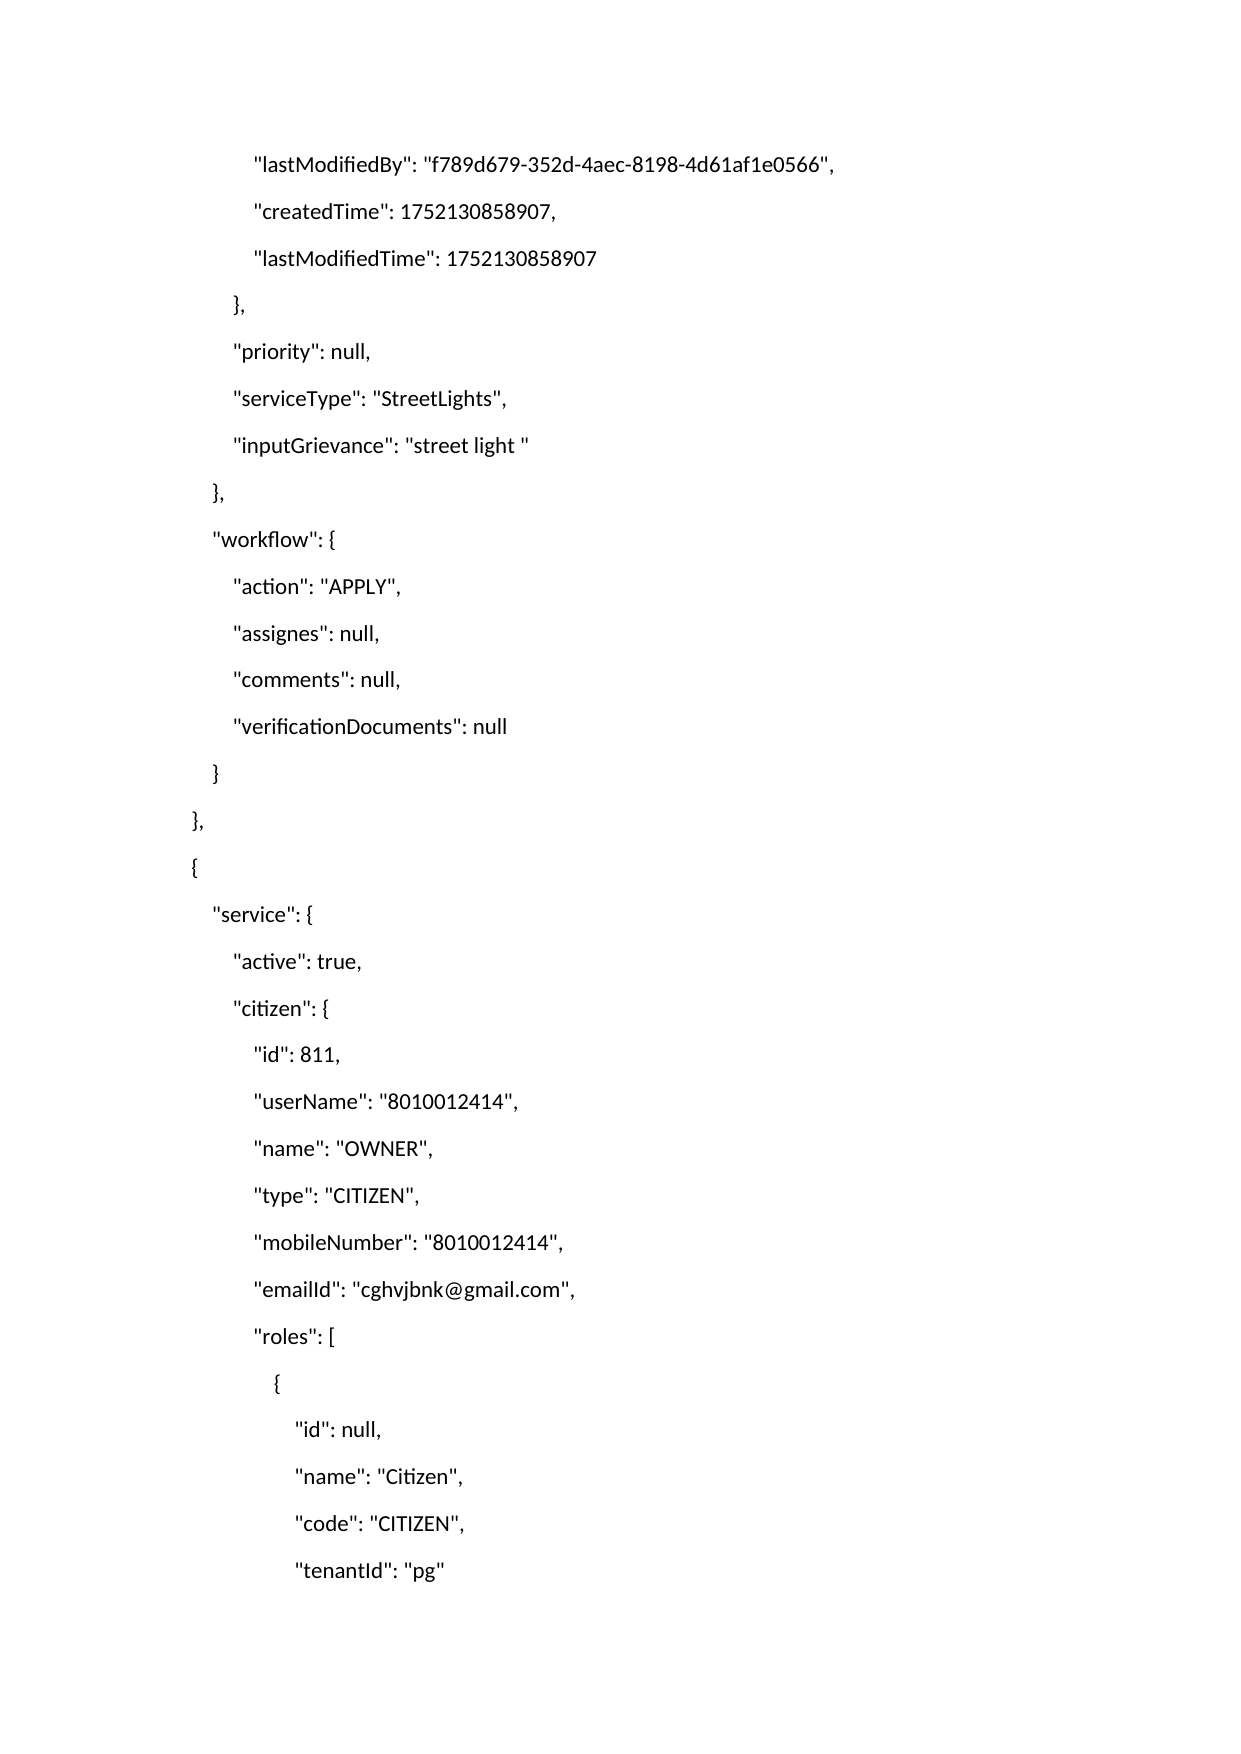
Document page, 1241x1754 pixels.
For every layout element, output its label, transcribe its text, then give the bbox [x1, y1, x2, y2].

text "createdTime": 1752130858907, [150, 197, 1090, 225]
text "id": 811, [150, 1041, 1090, 1069]
text "active": true, [150, 947, 1090, 975]
text "name": "OWNER", [150, 1134, 1090, 1162]
text "code": "CITIZEN", [150, 1509, 1090, 1537]
text "roles": [ [150, 1322, 1090, 1350]
text "comments": null, [150, 666, 1090, 694]
text "action": "APPLY", [150, 572, 1090, 600]
text "lastModifiedTime": 1752130858907 [150, 244, 1090, 272]
text "verificationDocuments": null [150, 712, 1090, 741]
text "id": null, [150, 1416, 1090, 1444]
text "tenantId": "pg" [150, 1556, 1090, 1584]
text { [150, 1369, 1090, 1397]
text "workflow": { [150, 525, 1090, 553]
text "type": "CITIZEN", [150, 1181, 1090, 1209]
text "priority": null, [150, 337, 1090, 366]
text "assignes": null, [150, 619, 1090, 647]
text "serviceType": "StreetLights", [150, 384, 1090, 412]
text }, [150, 806, 1090, 834]
text }, [150, 291, 1090, 319]
text { [150, 853, 1090, 881]
text "inputGrievance": "street light " [150, 431, 1090, 459]
text "service": { [150, 900, 1090, 928]
text "lastModifiedBy": "f789d679-352d-4aec-8198-4d61af1e0566", [150, 150, 1090, 178]
text "userName": "8010012414", [150, 1087, 1090, 1116]
text }, [150, 478, 1090, 506]
text "emailId": "cghvjbnk@gmail.com", [150, 1275, 1090, 1303]
text "mobileNumber": "8010012414", [150, 1228, 1090, 1256]
text "citizen": { [150, 994, 1090, 1022]
text } [150, 759, 1090, 787]
text "name": "Citizen", [150, 1462, 1090, 1491]
